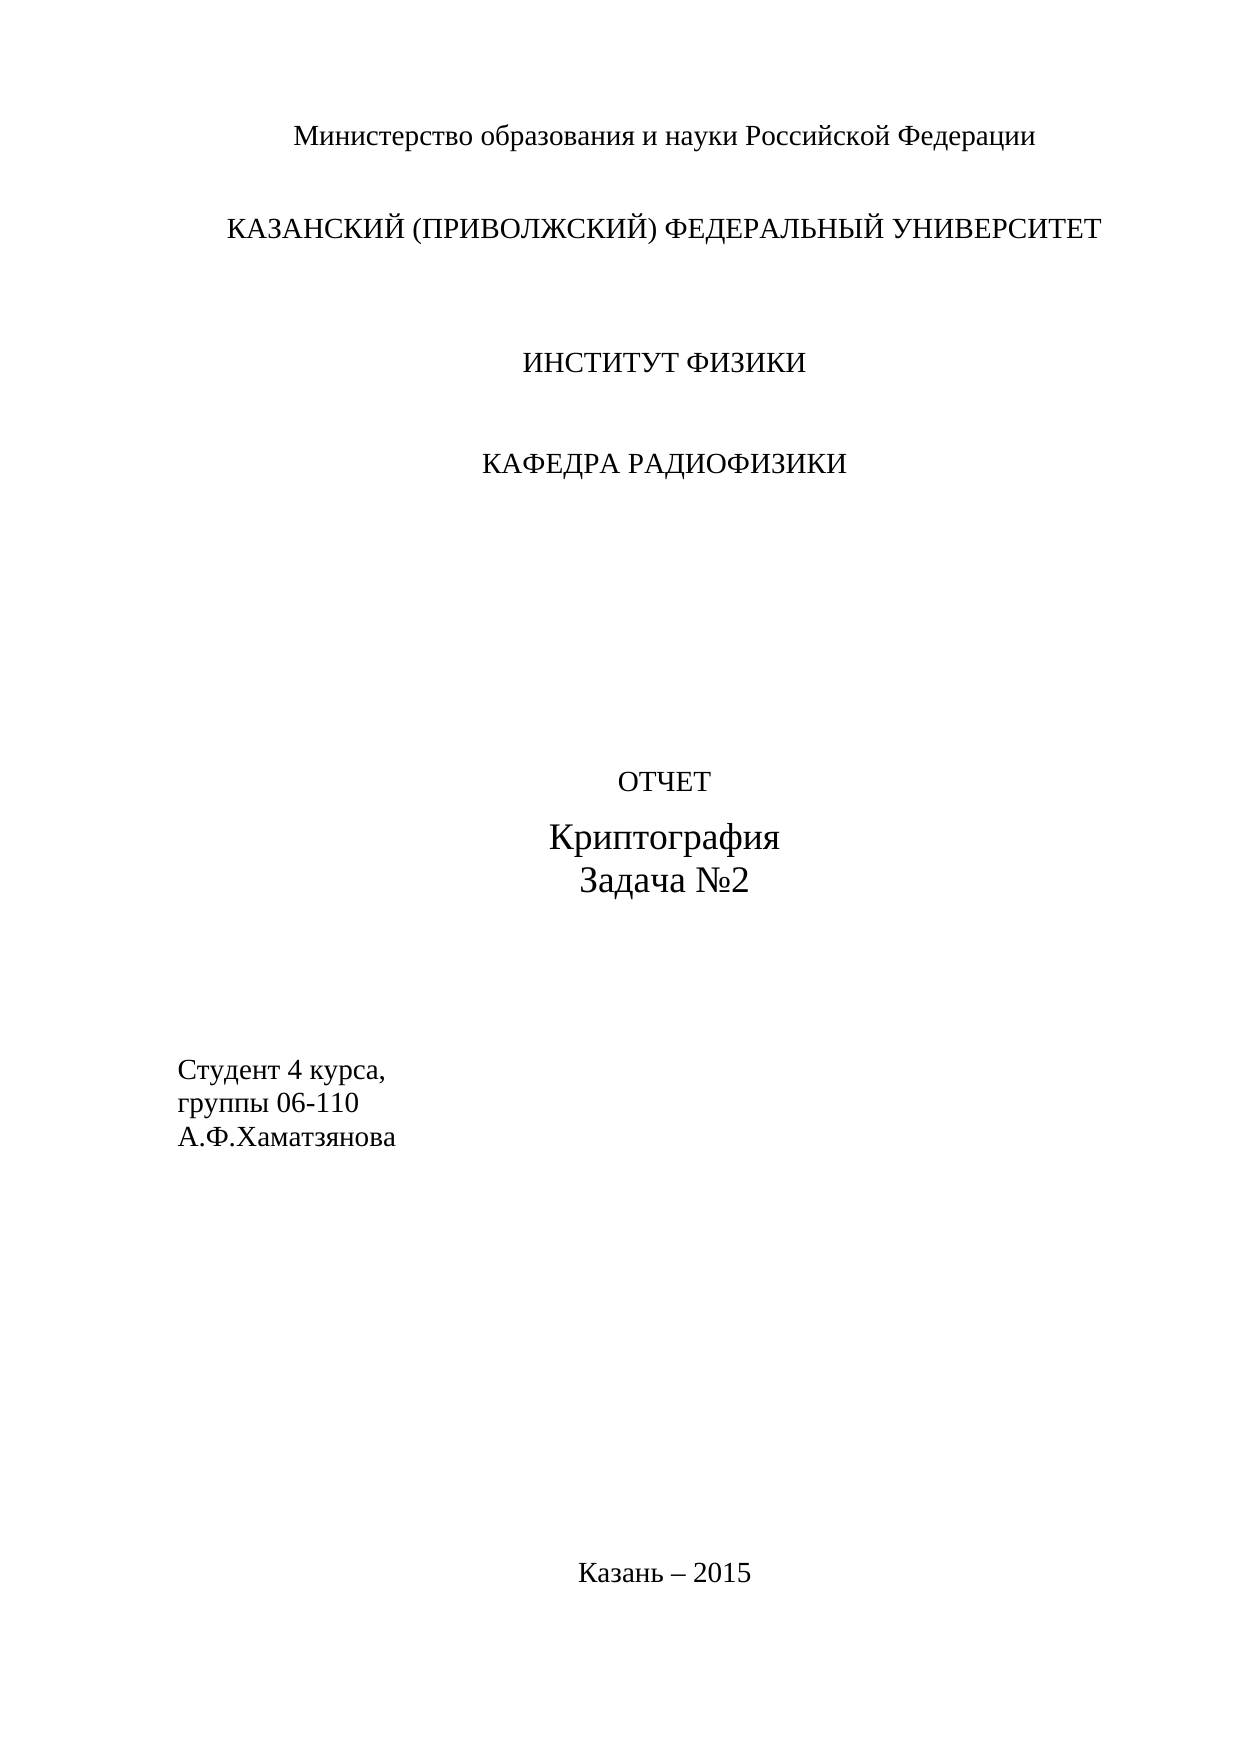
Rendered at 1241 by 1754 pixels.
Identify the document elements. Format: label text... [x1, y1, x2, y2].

text Задача №2 [177, 858, 1152, 901]
text Студент 4 курса, [177, 1052, 1152, 1086]
text группы 06-110 [177, 1086, 1152, 1119]
text КАЗАНСКИЙ (ПРИВОЛЖСКИЙ) ФЕДЕРАЛЬНЫЙ УНИВЕРСИТЕТ [177, 211, 1152, 244]
text ИНСТИТУТ ФИЗИКИ [177, 345, 1152, 379]
text Министерство образования и науки Российской Федерации [177, 118, 1152, 152]
text А.Ф.Хаматзянова [177, 1119, 1152, 1153]
text Казань – 2015 [177, 1555, 1152, 1589]
text КАФЕДРА РАДИОФИЗИКИ [177, 446, 1152, 479]
text Криптография [177, 815, 1152, 858]
text ОТЧЕТ [177, 764, 1152, 798]
